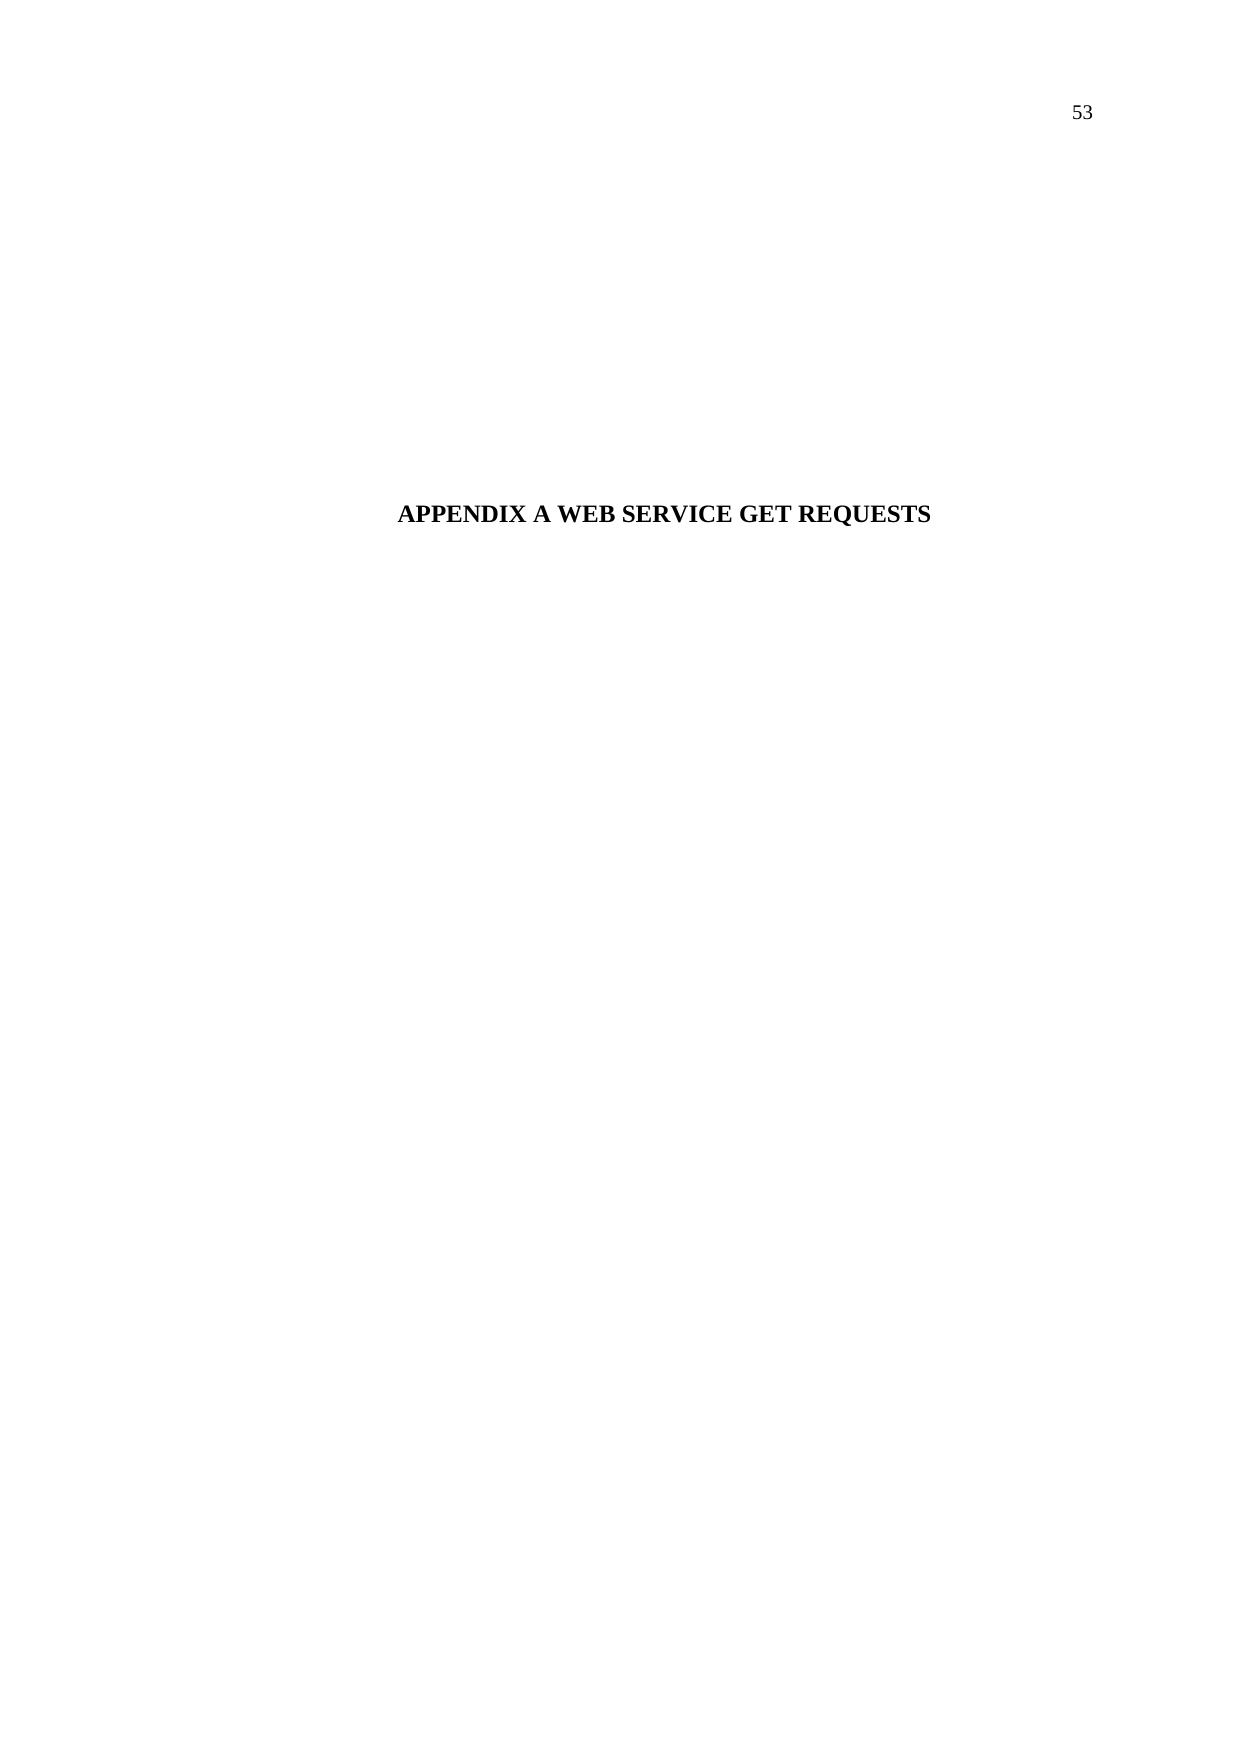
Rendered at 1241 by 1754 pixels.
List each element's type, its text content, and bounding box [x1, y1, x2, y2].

text APPENDIX A Web Service GET Requests [236, 499, 1092, 528]
